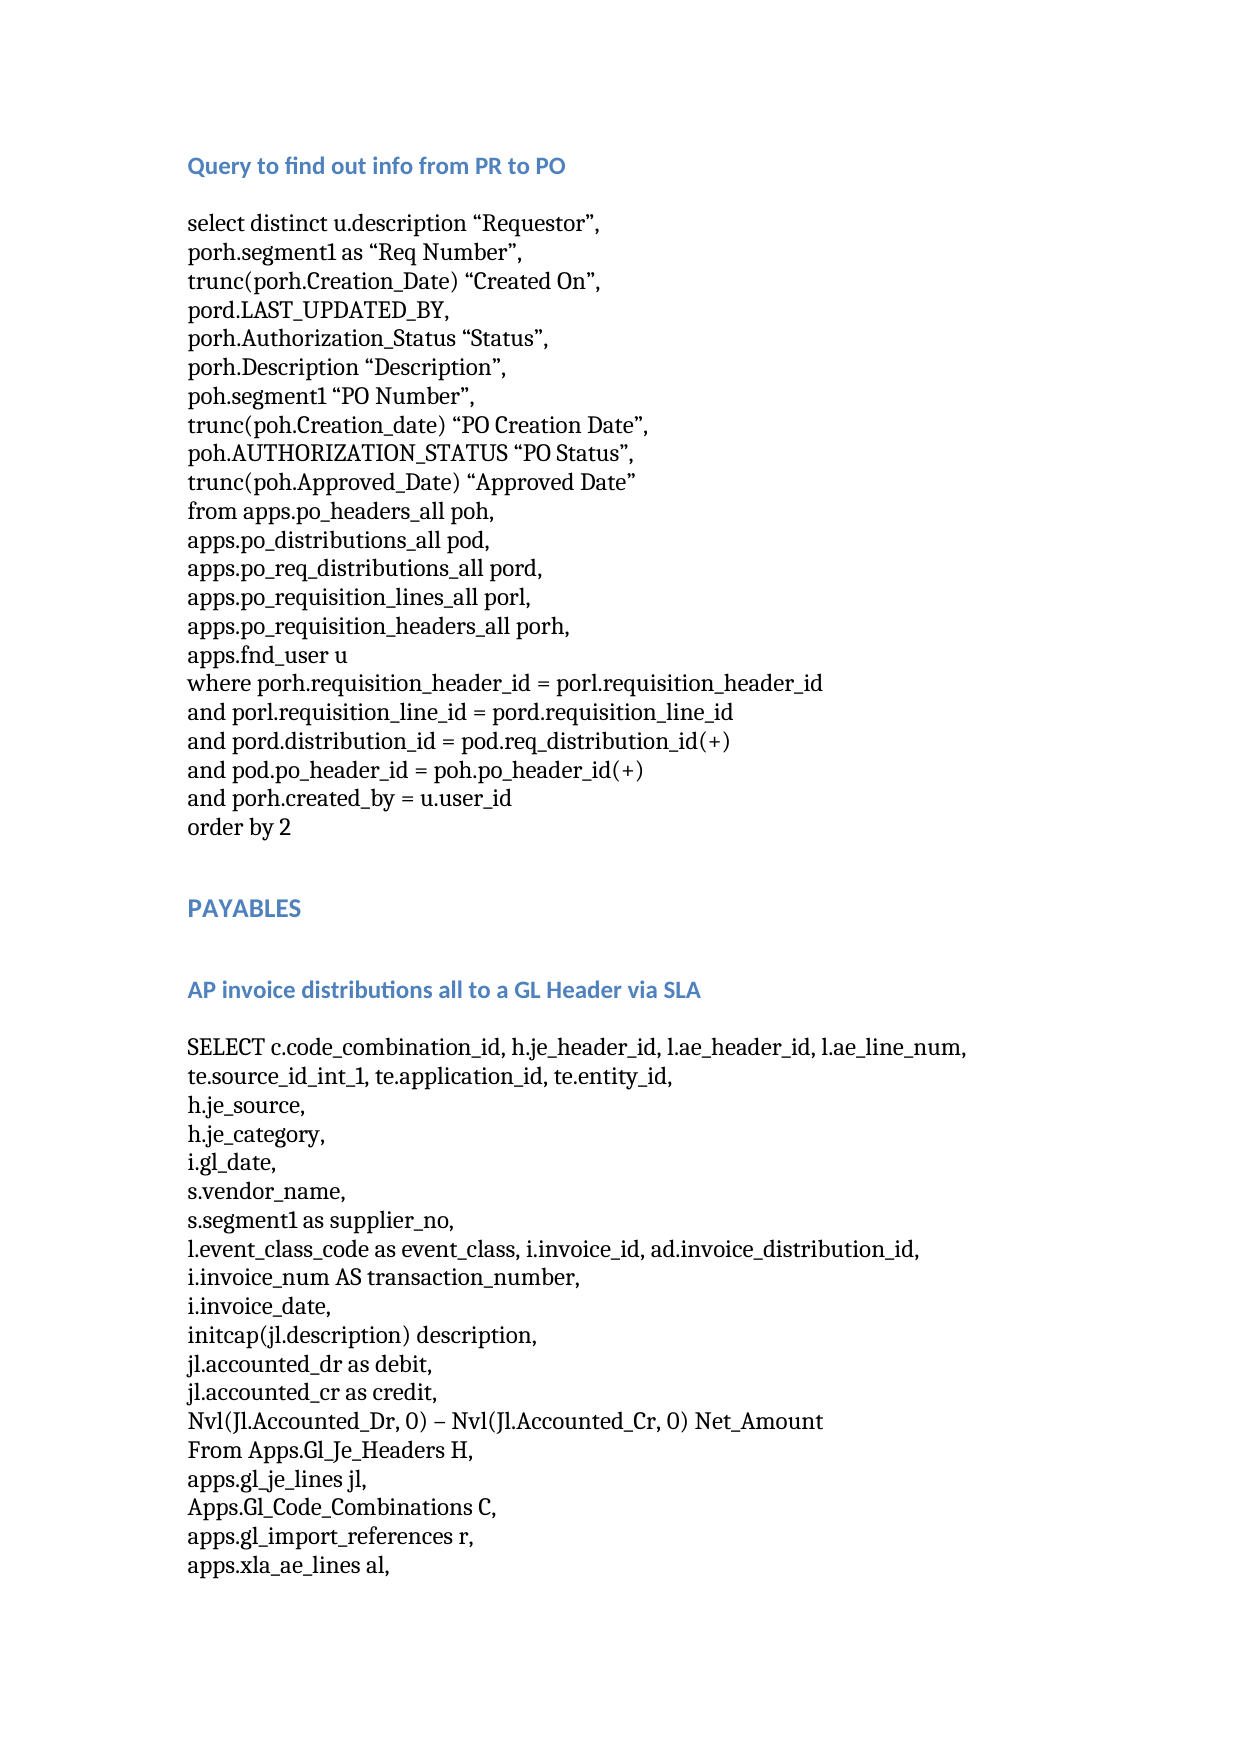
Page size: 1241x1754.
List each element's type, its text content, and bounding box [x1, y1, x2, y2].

text trunc(porh.Creation_Date) “Created On”, [187, 267, 1053, 296]
text poh.AUTHORIZATION_STATUS “PO Status”, [187, 439, 1053, 468]
text order by 2 [187, 813, 1053, 842]
subtitle Query to find out info from PR to PO [187, 150, 1053, 181]
text apps.po_req_distributions_all pord, [187, 554, 1053, 583]
text apps.fnd_user u [187, 641, 1053, 669]
text From Apps.Gl_Je_Headers H, [187, 1436, 1053, 1464]
text Apps.Gl_Code_Combinations C, [187, 1493, 1053, 1522]
text porh.segment1 as “Req Number”, [187, 238, 1053, 267]
text s.vendor_name, [187, 1177, 1053, 1206]
text i.invoice_num AS transaction_number, [187, 1263, 1053, 1292]
text apps.po_requisition_headers_all porh, [187, 612, 1053, 641]
text porh.Description “Description”, [187, 353, 1053, 382]
text apps.gl_import_references r, [187, 1522, 1053, 1551]
text where porh.requisition_header_id = porl.requisition_header_id [187, 669, 1053, 698]
subtitle AP invoice distributions all to a GL Header via SLA [187, 974, 1053, 1004]
text l.event_class_code as event_class, i.invoice_id, ad.invoice_distribution_id, [187, 1234, 1053, 1263]
text s.segment1 as supplier_no, [187, 1206, 1053, 1234]
text and pod.po_header_id = poh.po_header_id(+) [187, 756, 1053, 784]
text apps.xla_ae_lines al, [187, 1551, 1053, 1579]
text apps.po_requisition_lines_all porl, [187, 583, 1053, 612]
text select distinct u.description “Requestor”, [187, 209, 1053, 238]
text trunc(poh.Approved_Date) “Approved Date” [187, 468, 1053, 497]
text porh.Authorization_Status “Status”, [187, 324, 1053, 353]
text initcap(jl.description) description, [187, 1321, 1053, 1349]
text h.je_category, [187, 1119, 1053, 1148]
text and porh.created_by = u.user_id [187, 784, 1053, 813]
text jl.accounted_dr as debit, [187, 1349, 1053, 1378]
text SELECT c.code_combination_id, h.je_header_id, l.ae_header_id, l.ae_line_num, te.source_id_int_1, te.application_id, te.entity_id, [187, 1033, 1053, 1091]
text poh.segment1 “PO Number”, [187, 382, 1053, 411]
text trunc(poh.Creation_date) “PO Creation Date”, [187, 411, 1053, 439]
text apps.gl_je_lines jl, [187, 1464, 1053, 1493]
subtitle PAYABLES [187, 891, 1053, 924]
text jl.accounted_cr as credit, [187, 1378, 1053, 1407]
text and pord.distribution_id = pod.req_distribution_id(+) [187, 727, 1053, 756]
text i.invoice_date, [187, 1292, 1053, 1321]
text Nvl(Jl.Accounted_Dr, 0) – Nvl(Jl.Accounted_Cr, 0) Net_Amount [187, 1407, 1053, 1436]
text and porl.requisition_line_id = pord.requisition_line_id [187, 698, 1053, 727]
text pord.LAST_UPDATED_BY, [187, 296, 1053, 324]
text apps.po_distributions_all pod, [187, 526, 1053, 554]
text i.gl_date, [187, 1148, 1053, 1177]
text from apps.po_headers_all poh, [187, 497, 1053, 526]
text h.je_source, [187, 1091, 1053, 1119]
